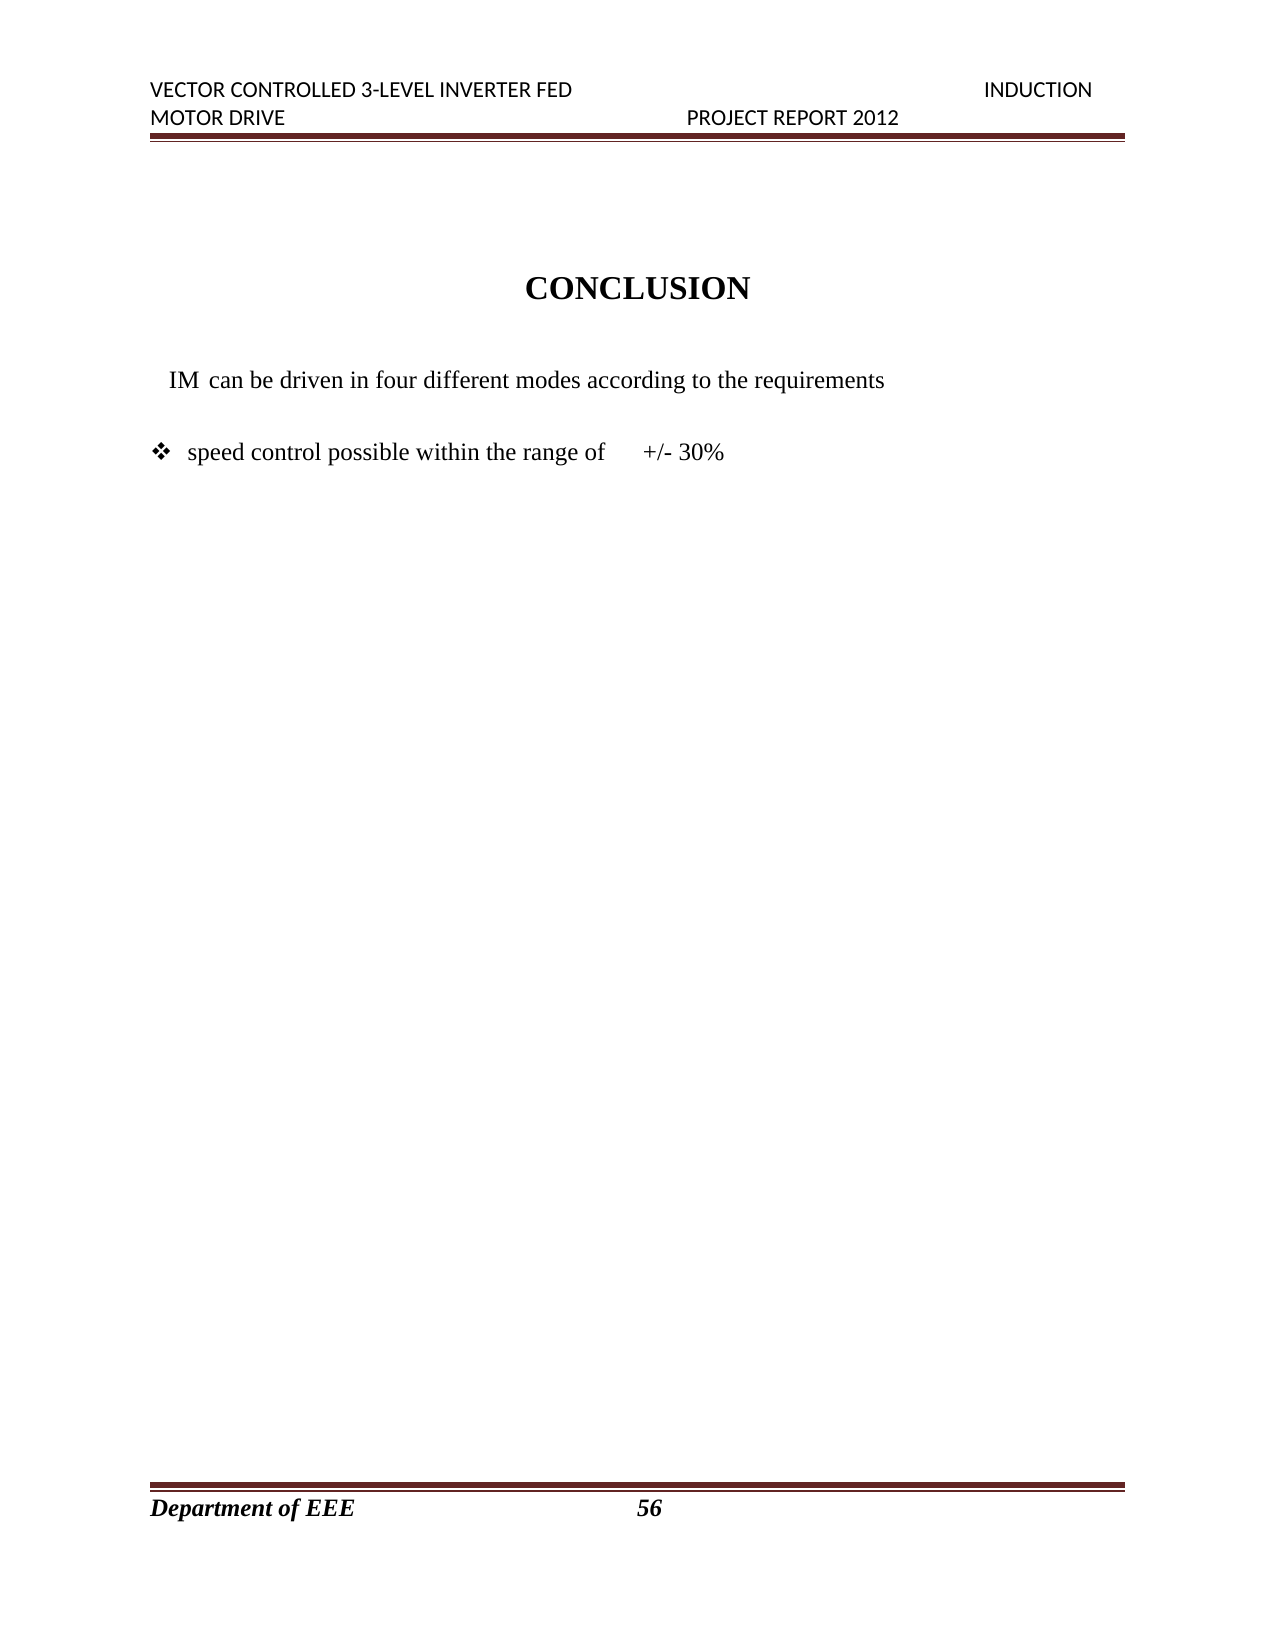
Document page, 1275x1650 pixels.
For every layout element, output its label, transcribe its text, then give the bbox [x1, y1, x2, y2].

text IM can be driven in four different modes according to the requirements [150, 366, 1125, 394]
text CONCLUSION [150, 268, 1125, 306]
list speed control possible within the range of +/- 30% [150, 437, 1125, 465]
